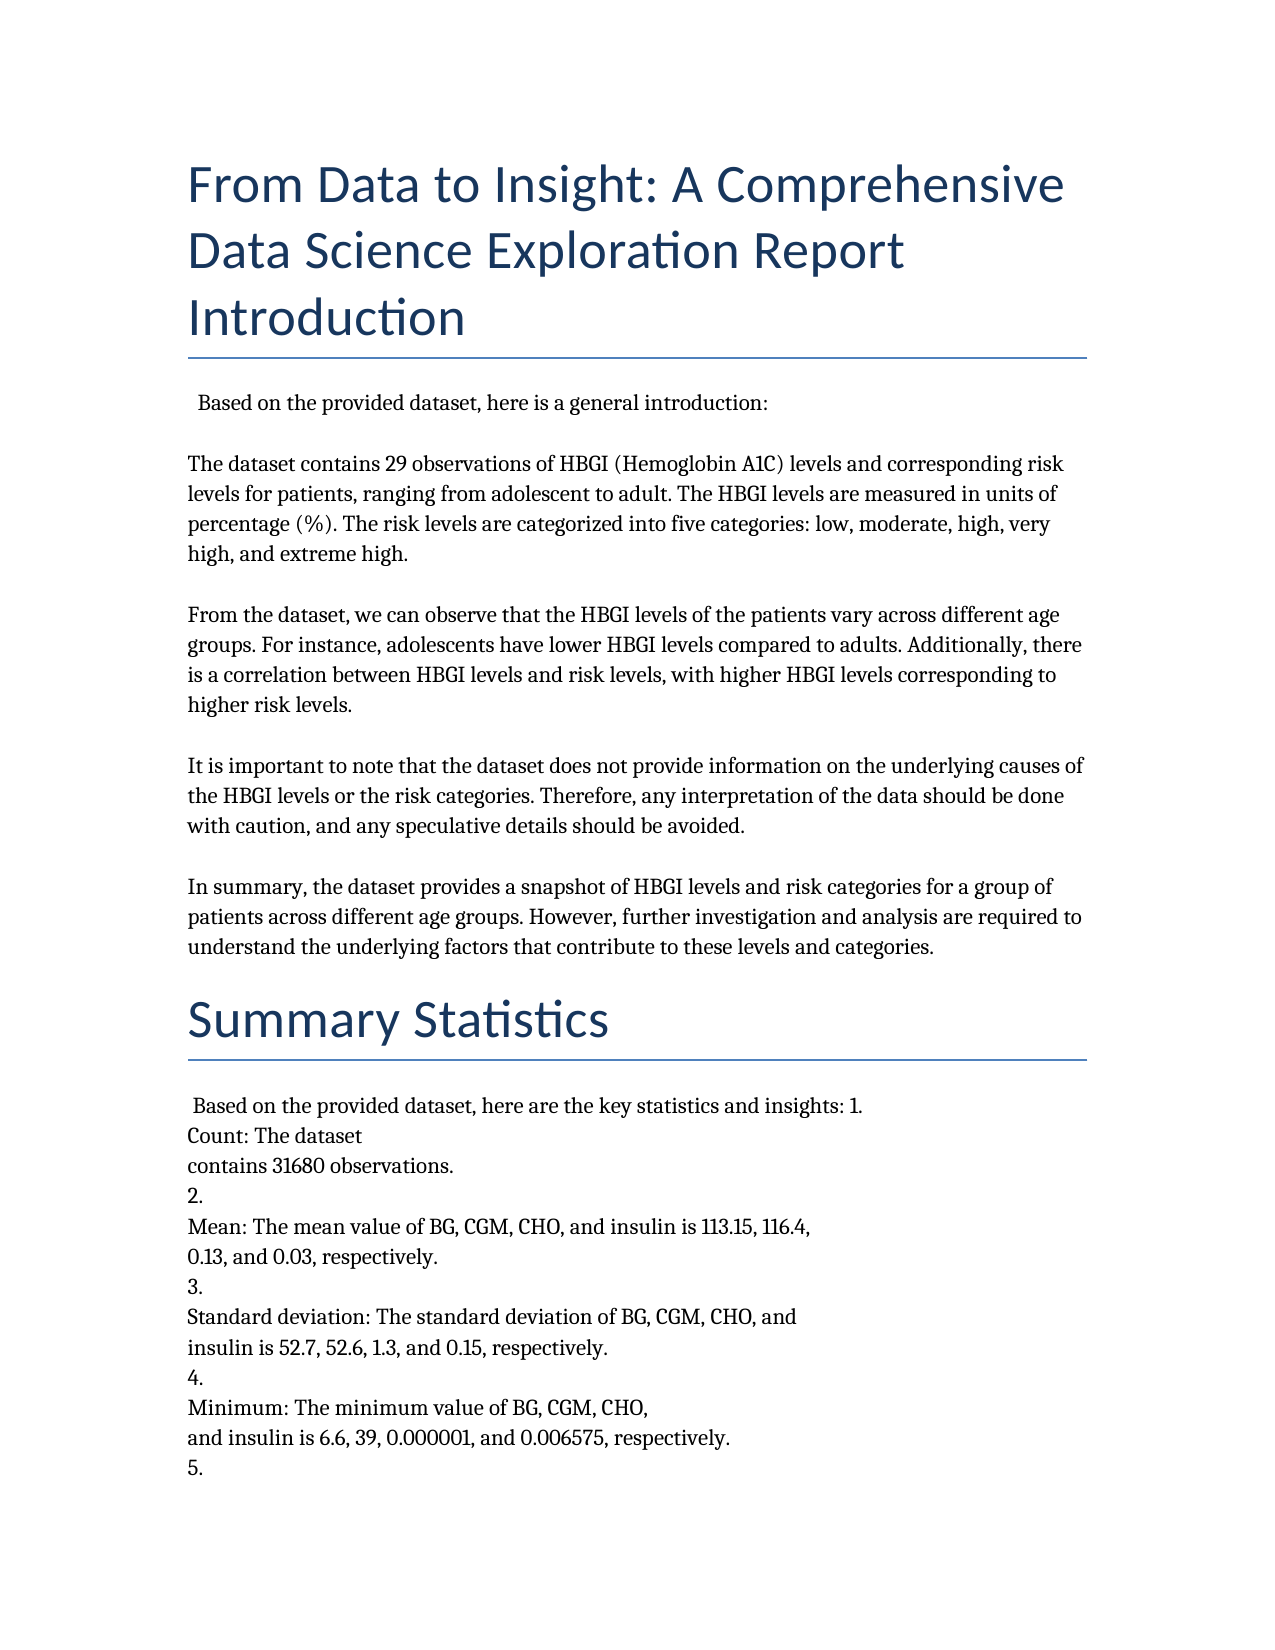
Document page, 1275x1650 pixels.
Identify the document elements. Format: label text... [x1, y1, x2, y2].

title Introduction [187, 282, 1087, 359]
title Summary Statistics [187, 985, 1087, 1061]
title From Data to Insight: A Comprehensive Data Science Exploration Report [187, 150, 1087, 282]
text Based on the provided dataset, here is a general introduction: The dataset contains 29 observations of HBGI (Hemoglobin A1C) levels and corresponding risk levels for patients, ranging from adolescent to adult. The HBGI levels are measured in units of percentage (%). The risk levels are categorized into five categories: low, moderate, high, very high, and extreme high. From the dataset, we can observe that the HBGI levels of the patients vary across different age groups. For instance, adolescents have lower HBGI levels compared to adults. Additionally, there is a correlation between HBGI levels and risk levels, with higher HBGI levels corresponding to higher risk levels. It is important to note that the dataset does not provide information on the underlying causes of the HBGI levels or the risk categories. Therefore, any interpretation of the data should be done with caution, and any speculative details should be avoided. In summary, the dataset provides a snapshot of HBGI levels and risk categories for a group of patients across different age groups. However, further investigation and analysis are required to understand the underlying factors that contribute to these levels and categories. [187, 390, 1087, 960]
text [187, 1093, 1087, 1482]
